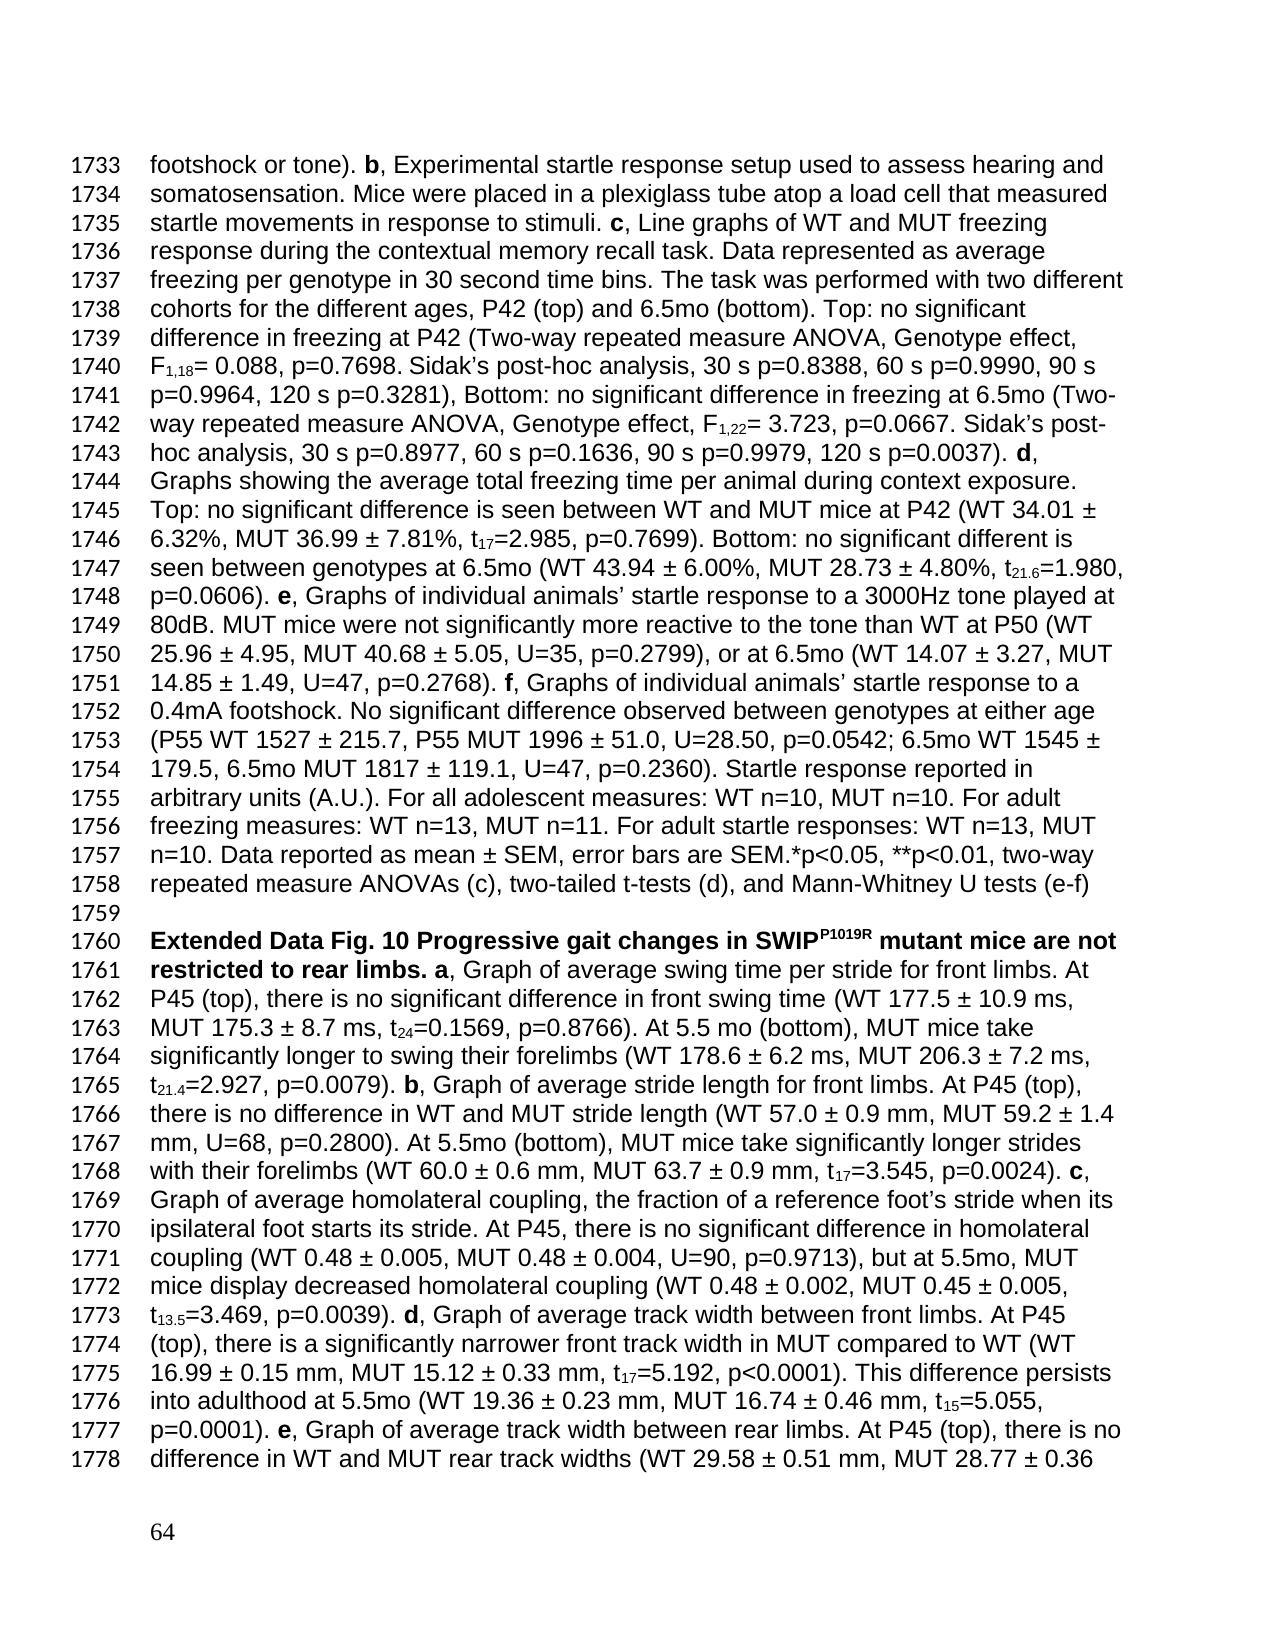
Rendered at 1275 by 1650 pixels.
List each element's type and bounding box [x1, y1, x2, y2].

text [150, 150, 1125, 897]
text [150, 926, 1125, 1472]
